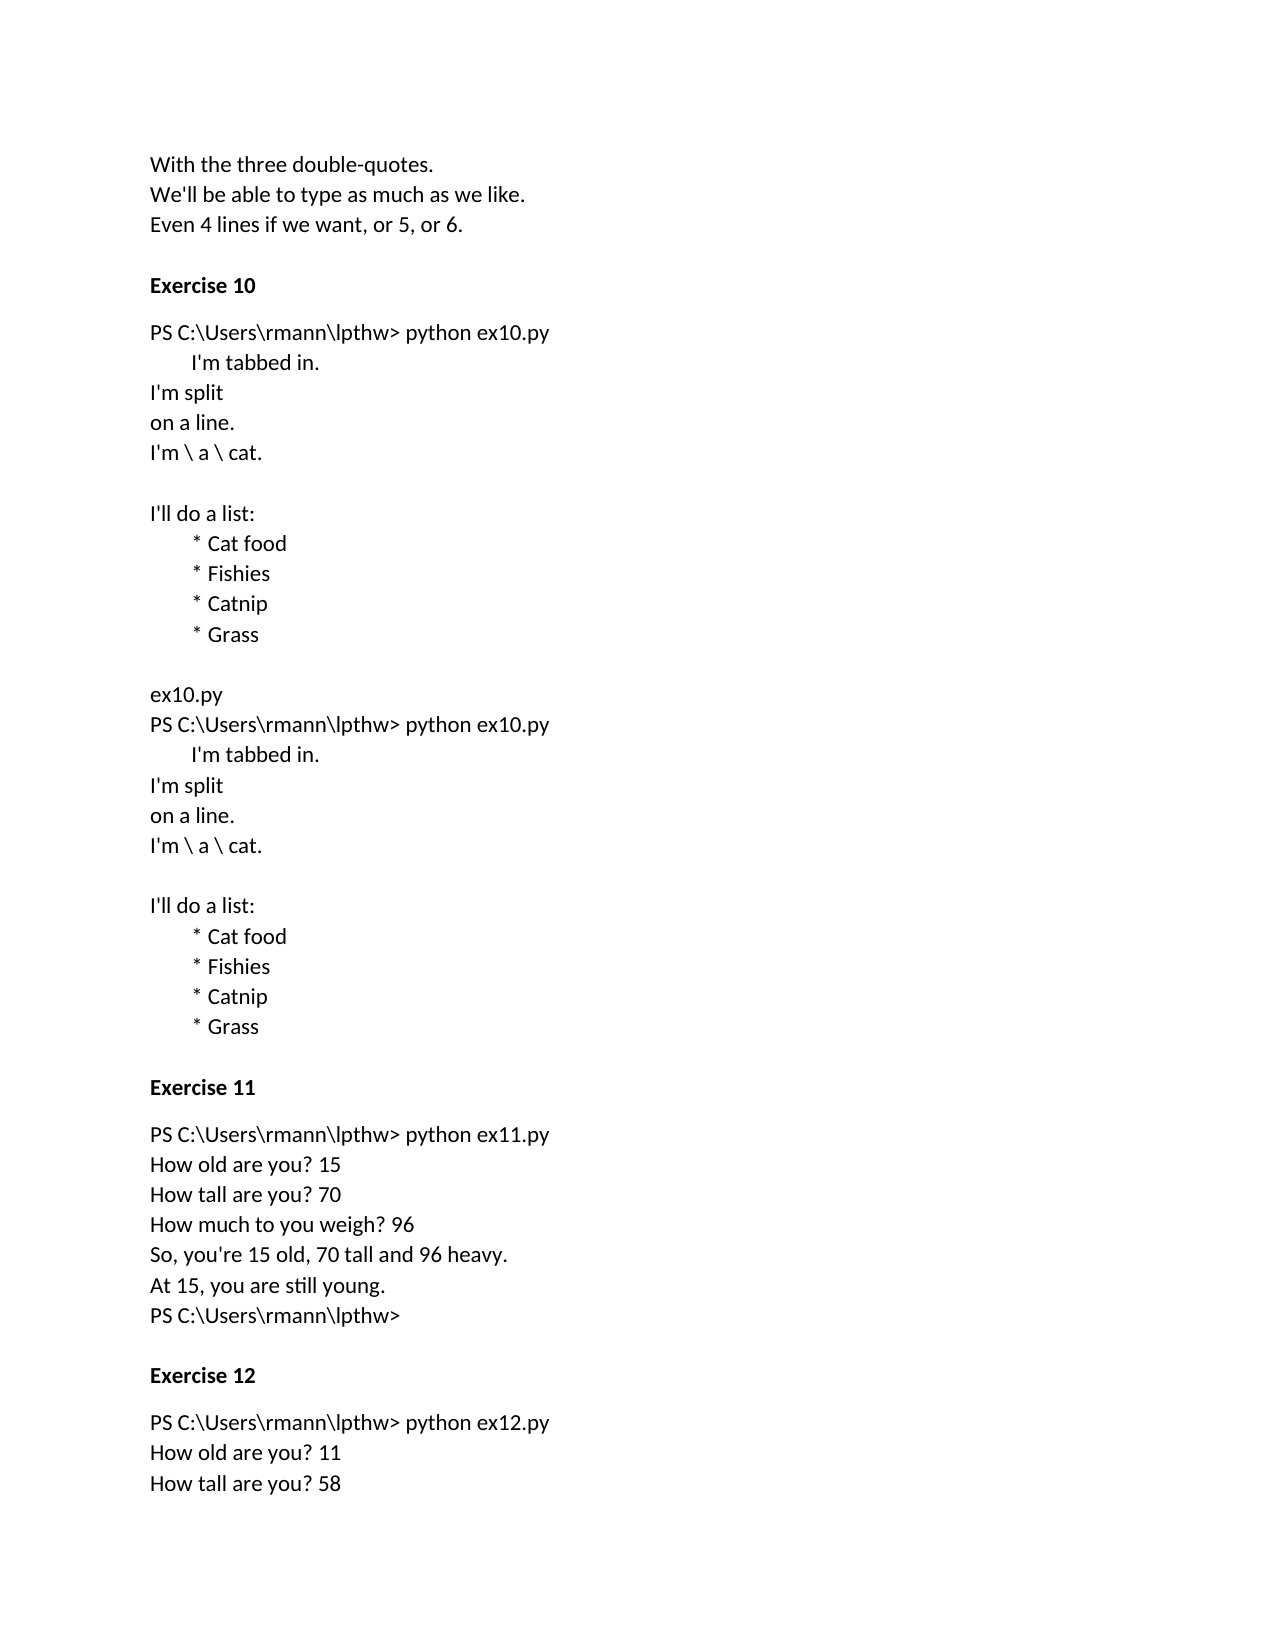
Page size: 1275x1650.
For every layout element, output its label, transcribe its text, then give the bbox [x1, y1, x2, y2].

text * Fishies [150, 559, 1125, 587]
text * Catnip [150, 982, 1125, 1010]
text Exercise 12 [150, 1361, 1125, 1389]
text I'm \ a \ cat. [150, 831, 1125, 859]
text * Grass [150, 620, 1125, 648]
text How old are you? 15 [150, 1150, 1125, 1178]
text * Cat food [150, 922, 1125, 950]
text I'm tabbed in. [150, 348, 1125, 376]
text At 15, you are still young. [150, 1271, 1125, 1299]
text * Grass [150, 1012, 1125, 1041]
text PS C:\Users\rmann\lpthw> python ex12.py [150, 1408, 1125, 1436]
text With the three double-quotes. [150, 150, 1125, 178]
text * Cat food [150, 529, 1125, 557]
text * Fishies [150, 952, 1125, 980]
text on a line. [150, 801, 1125, 829]
text I'll do a list: [150, 892, 1125, 920]
text PS C:\Users\rmann\lpthw> python ex11.py [150, 1120, 1125, 1148]
text ex10.py [150, 680, 1125, 708]
text on a line. [150, 408, 1125, 436]
text Exercise 11 [150, 1073, 1125, 1101]
text I'll do a list: [150, 499, 1125, 527]
text How tall are you? 70 [150, 1180, 1125, 1208]
text So, you're 15 old, 70 tall and 96 heavy. [150, 1241, 1125, 1269]
text PS C:\Users\rmann\lpthw> [150, 1301, 1125, 1329]
text I'm split [150, 771, 1125, 799]
text Even 4 lines if we want, or 5, or 6. [150, 210, 1125, 238]
text * Catnip [150, 589, 1125, 618]
text I'm \ a \ cat. [150, 438, 1125, 467]
text Exercise 10 [150, 271, 1125, 299]
text PS C:\Users\rmann\lpthw> python ex10.py [150, 710, 1125, 738]
text How tall are you? 58 [150, 1469, 1125, 1497]
text PS C:\Users\rmann\lpthw> python ex10.py [150, 318, 1125, 346]
text How much to you weigh? 96 [150, 1210, 1125, 1238]
text How old are you? 11 [150, 1438, 1125, 1467]
text I'm split [150, 378, 1125, 406]
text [150, 180, 1125, 208]
text I'm tabbed in. [150, 741, 1125, 769]
